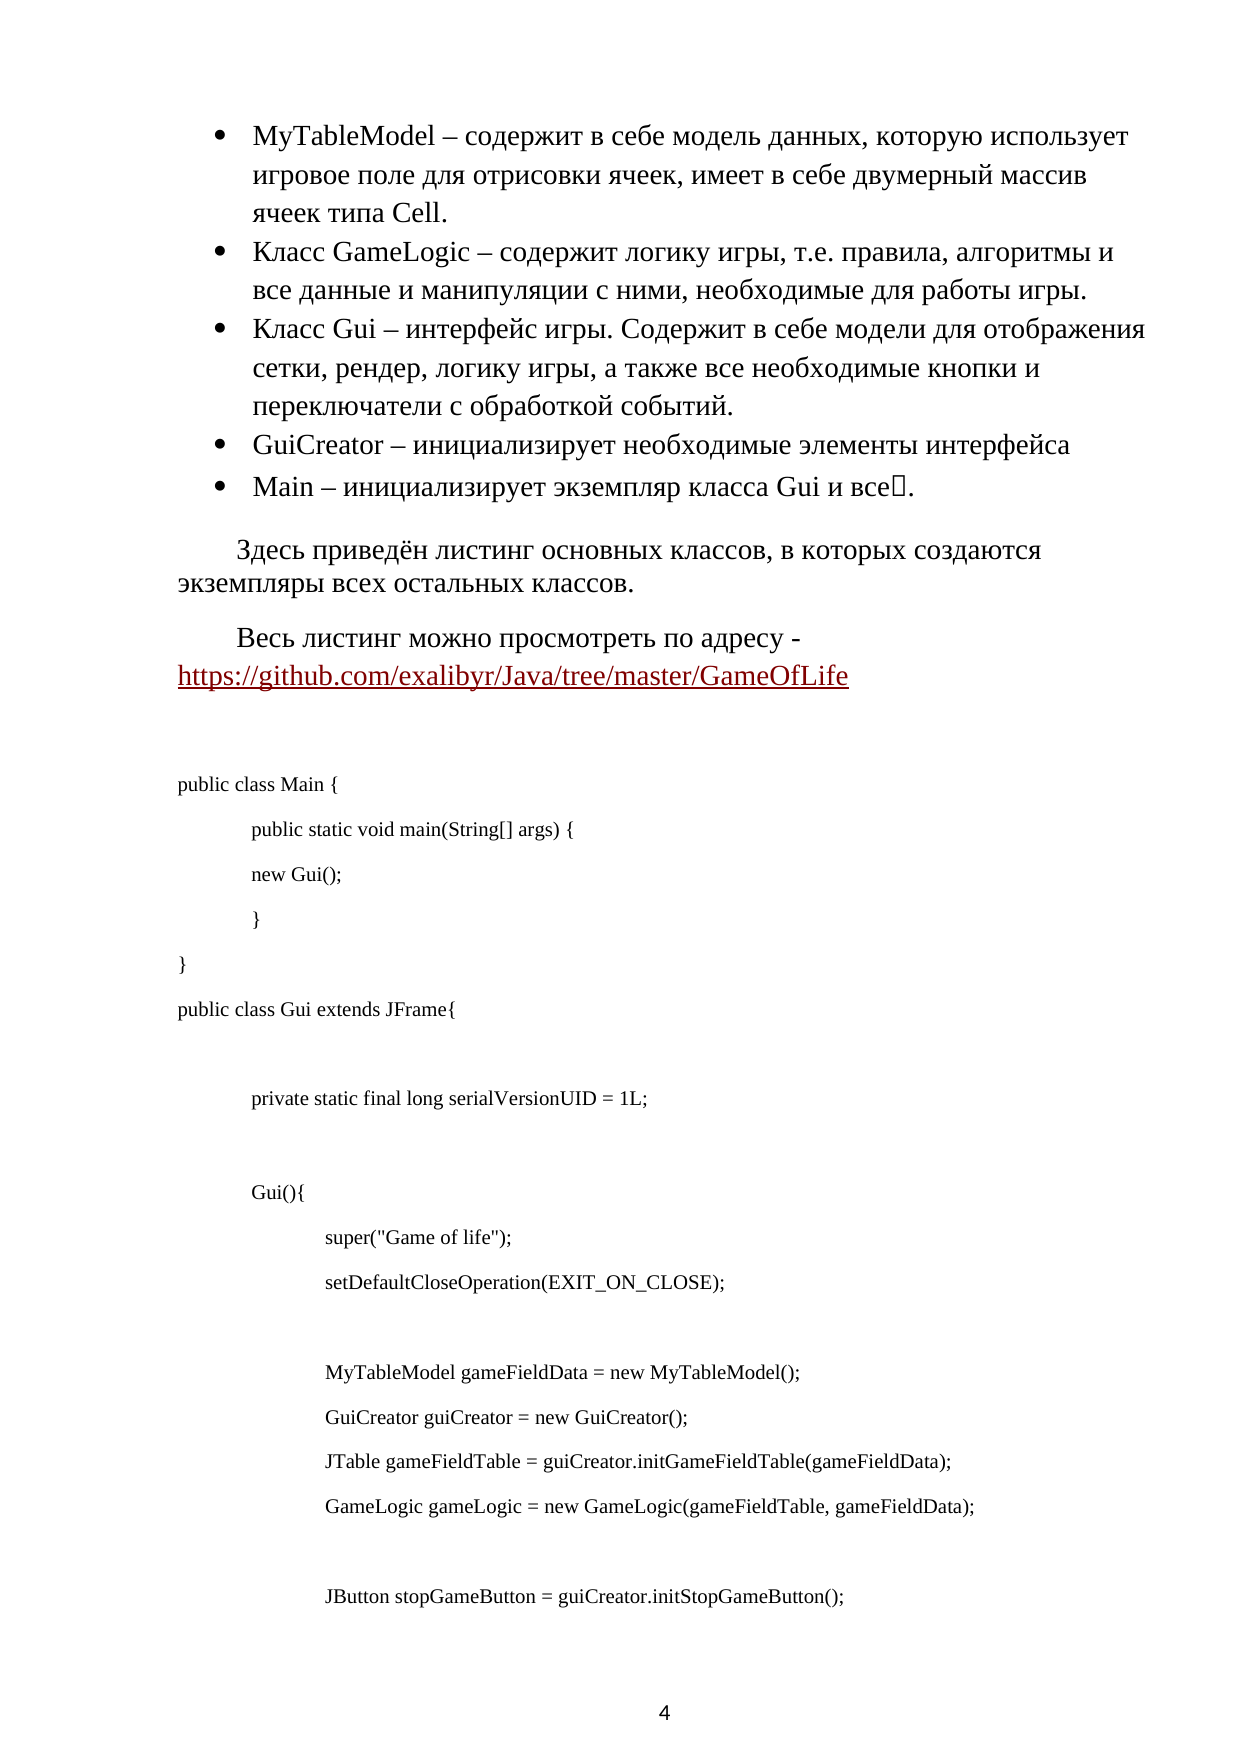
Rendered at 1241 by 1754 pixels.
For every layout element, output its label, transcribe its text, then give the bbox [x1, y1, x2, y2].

text } [177, 907, 1152, 931]
text JButton stopGameButton = guiCreator.initStopGameButton(); [177, 1584, 1152, 1608]
text private static final long serialVersionUID = 1L; [177, 1086, 1152, 1110]
text Здесь приведён листинг основных классов, в которых создаются экземпляры всех остальных классов. [177, 532, 1152, 599]
text GuiCreator guiCreator = new GuiCreator(); [177, 1404, 1152, 1429]
text Весь листинг можно просмотреть по адресу - https://github.com/exalibyr/Java/tree/master/GameOfLife [177, 620, 1152, 692]
list Класс Gui – интерфейс игры. Содержит в себе модели для отображения сетки, рендер, логику игры, а также все необходимые кнопки и переключатели с обработкой событий. [215, 311, 1152, 422]
text setDefaultCloseOperation(EXIT_ON_CLOSE); [177, 1270, 1152, 1294]
text JTable gameFieldTable = guiCreator.initGameFieldTable(gameFieldData); [177, 1449, 1152, 1473]
list Класс GameLogic – содержит логику игры, т.е. правила, алгоритмы и все данные и манипуляции с ними, необходимые для работы игры. [215, 234, 1152, 306]
text public static void main(String[] args) { [177, 817, 1152, 841]
text super("Game of life"); [177, 1225, 1152, 1249]
text } [177, 952, 1152, 976]
text public class Gui extends JFrame{ [177, 997, 1152, 1021]
text Gui(){ [177, 1180, 1152, 1204]
text GameLogic gameLogic = new GameLogic(gameFieldTable, gameFieldData); [177, 1494, 1152, 1518]
text public class Main { [177, 772, 1152, 796]
list MyTableModel – содержит в себе модель данных, которую использует игровое поле для отрисовки ячеек, имеет в себе двумерный массив ячеек типа Cell. [215, 118, 1152, 229]
list GuiCreator – инициализирует необходимые элементы интерфейса [215, 427, 1152, 460]
text new Gui(); [118, 862, 1181, 886]
text MyTableModel gameFieldData = new MyTableModel(); [177, 1360, 1152, 1384]
list Main – инициализирует экземпляр класса Gui и все. [215, 465, 1152, 505]
